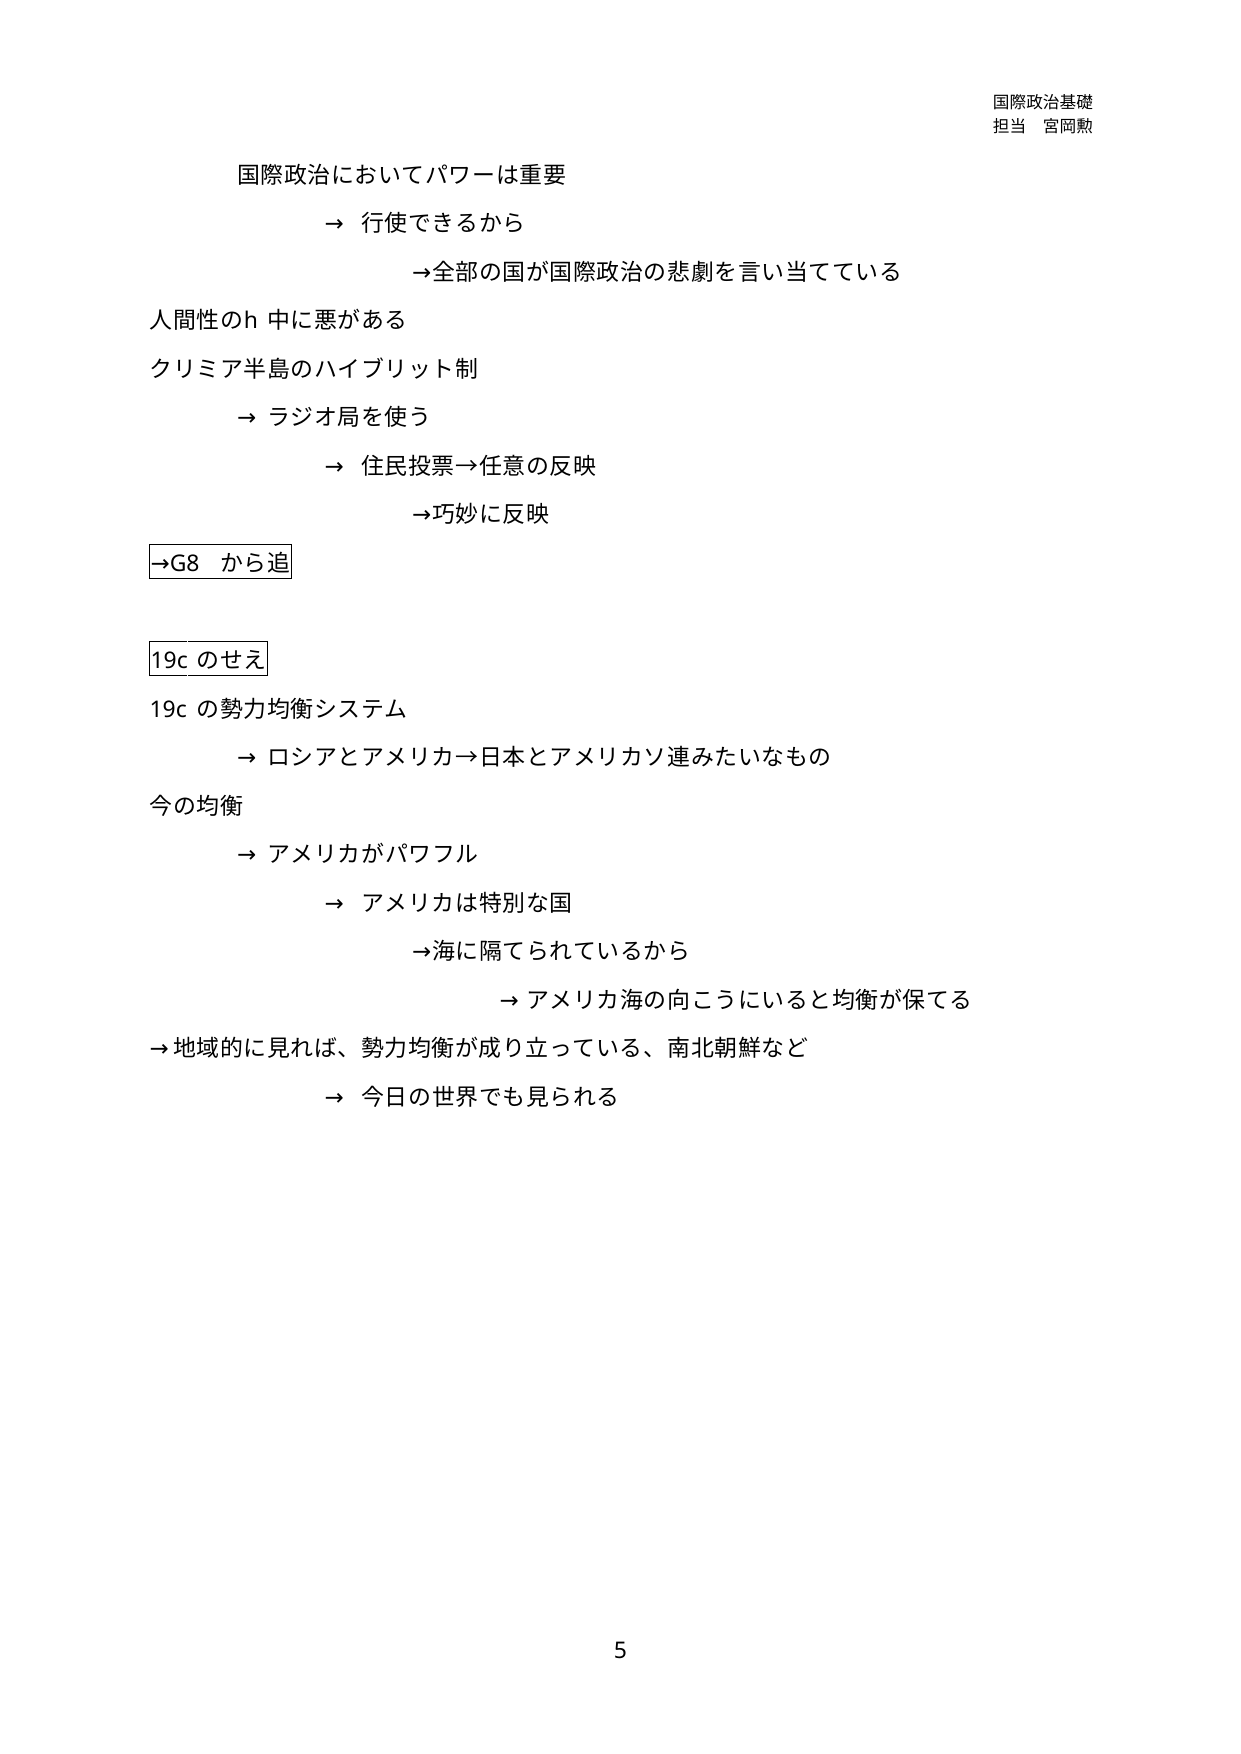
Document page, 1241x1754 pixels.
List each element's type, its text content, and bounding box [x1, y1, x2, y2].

text 19cの勢力均衡システム [149, 683, 1091, 731]
text 国際政治においてパワーは重要 [149, 149, 1091, 197]
text →今日の世界でも見られる [149, 1071, 1091, 1120]
text →ロシアとアメリカ→日本とアメリカソ連みたいなもの [149, 731, 1091, 780]
text →全部の国が国際政治の悲劇を言い当てている [149, 246, 1091, 294]
text →巧妙に反映 [149, 489, 1091, 537]
text 19cのせえ [149, 634, 1091, 683]
text →アメリカは特別な国 [149, 877, 1091, 926]
text →アメリカ海の向こうにいると均衡が保てる [149, 974, 1091, 1023]
text →G8から追 [149, 537, 1091, 586]
text →住民投票→任意の反映 [149, 440, 1091, 489]
text →アメリカがパワフル [149, 828, 1091, 877]
text →ラジオ局を使う [149, 392, 1091, 440]
text クリミア半島のハイブリット制 [149, 343, 1091, 392]
text 人間性のh中に悪がある [149, 294, 1091, 343]
text →行使できるから [149, 197, 1091, 246]
text →海に隔てられているから [149, 926, 1091, 974]
text 今の均衡 [149, 780, 1091, 828]
text →地域的に見れば、勢力均衡が成り立っている、南北朝鮮など [149, 1023, 1091, 1071]
